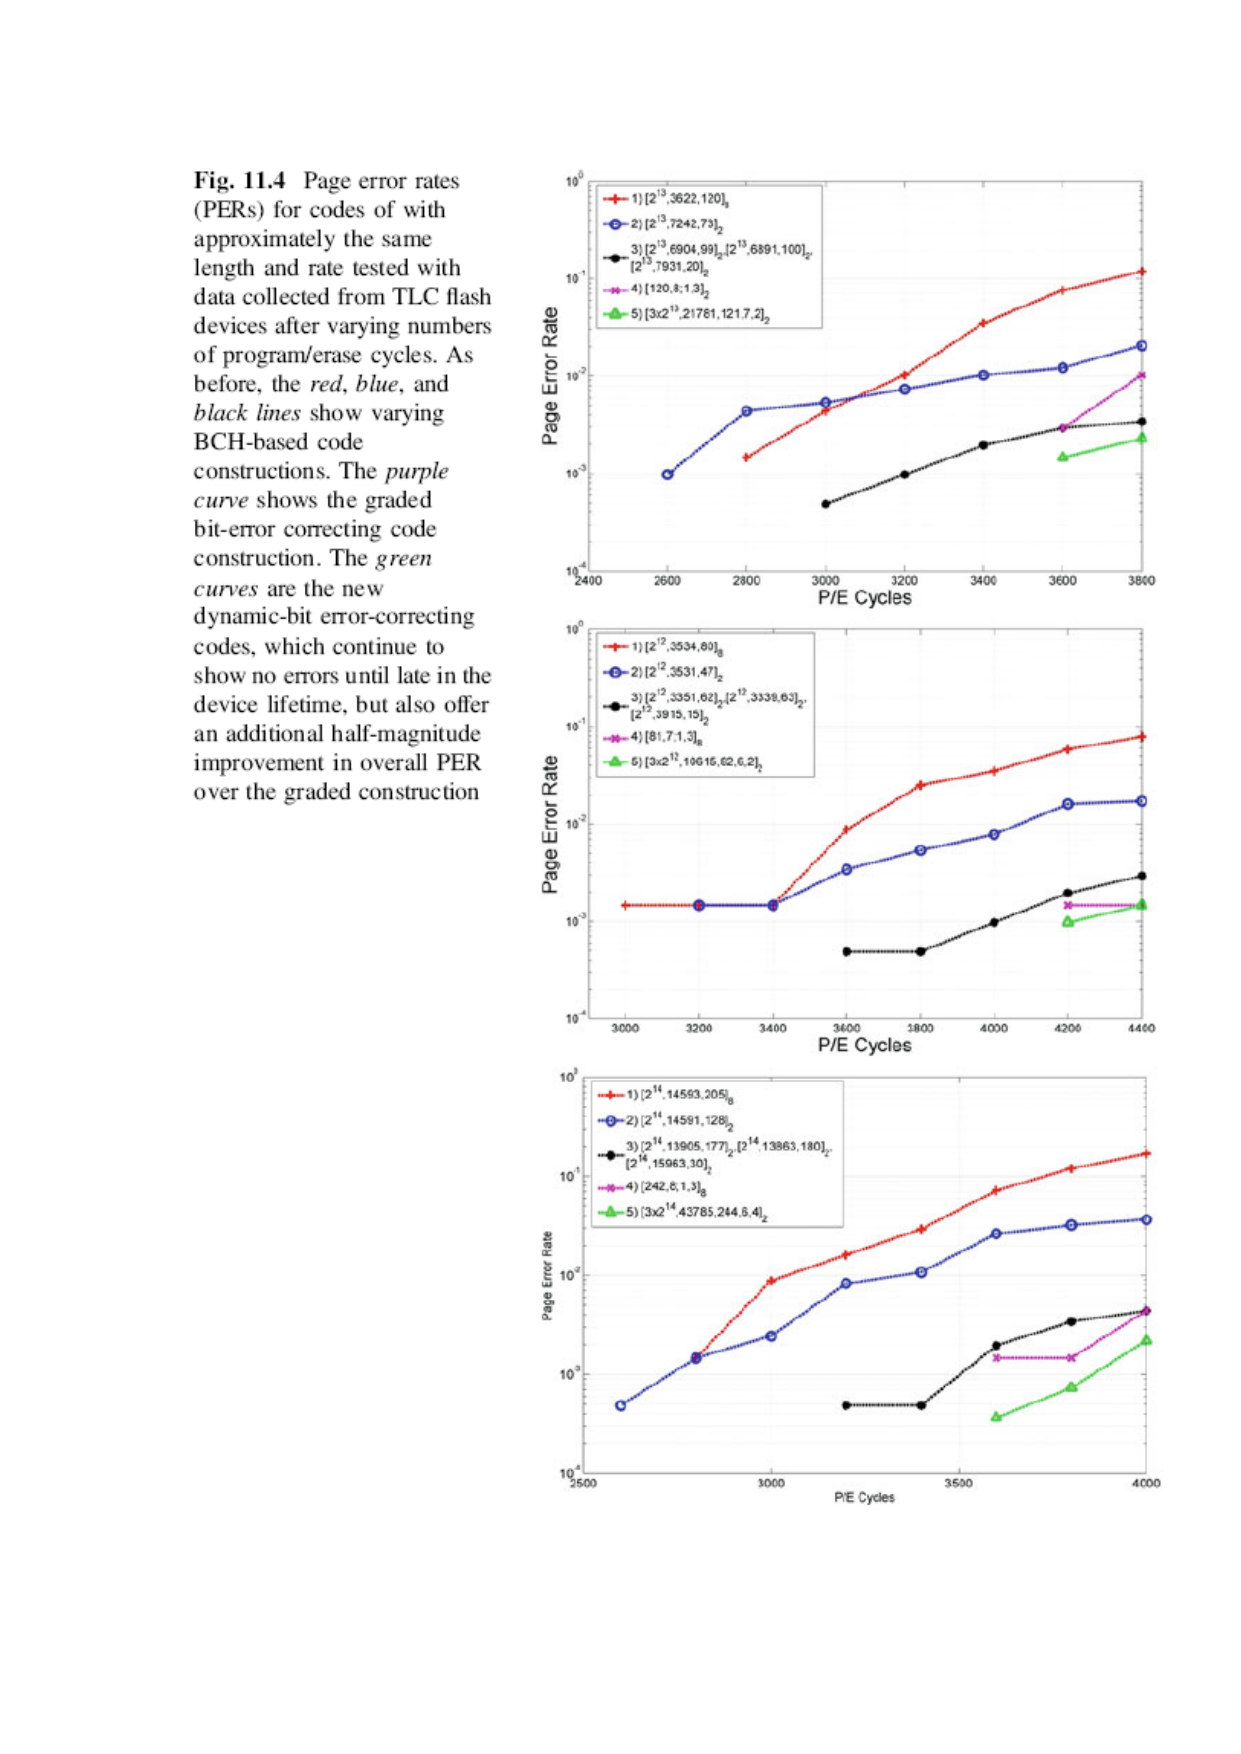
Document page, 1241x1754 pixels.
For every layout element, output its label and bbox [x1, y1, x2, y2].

picture [168, 162, 1173, 1525]
